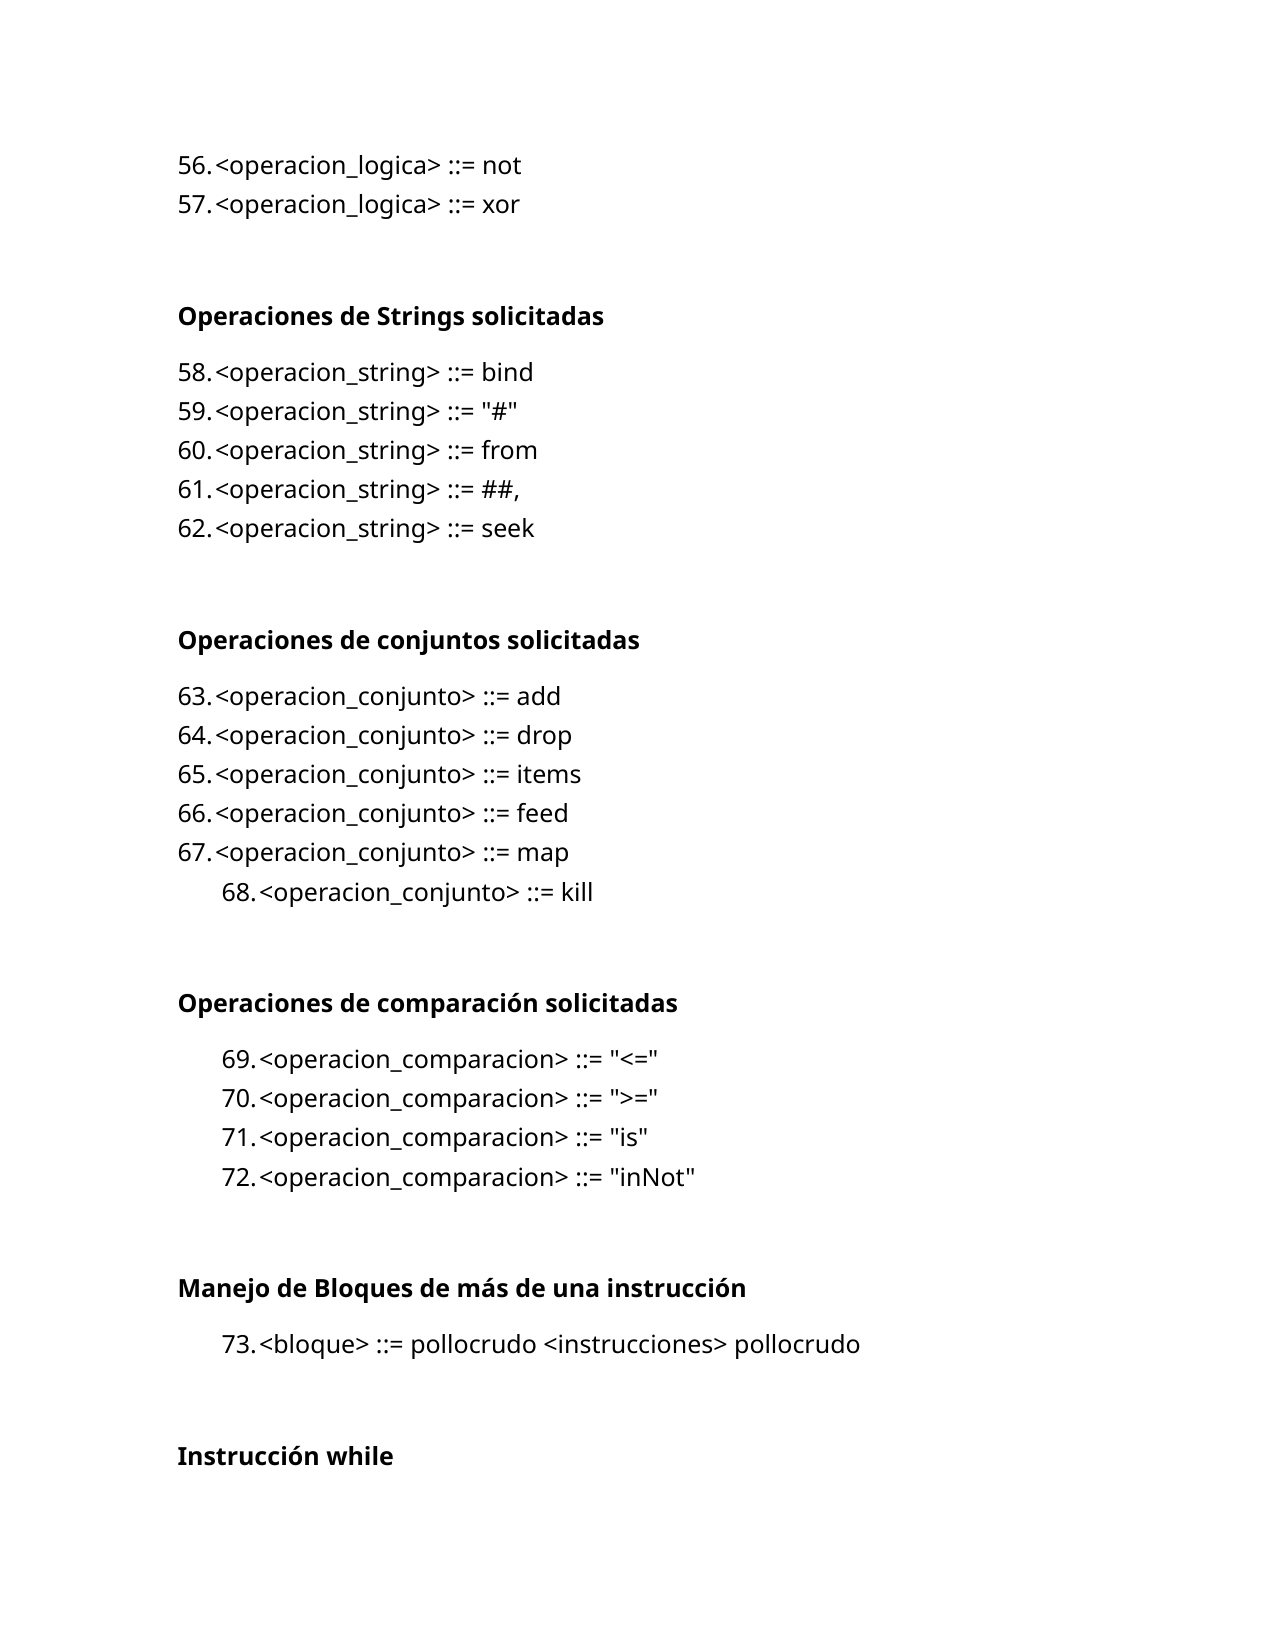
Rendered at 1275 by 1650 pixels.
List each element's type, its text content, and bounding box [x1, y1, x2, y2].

list <operacion_string> ::= from [177, 433, 1098, 467]
list <operacion_conjunto> ::= drop [177, 718, 1098, 752]
list <operacion_string> ::= ##, [177, 472, 1098, 506]
list <operacion_conjunto> ::= map [177, 835, 1098, 869]
text Instrucción while [177, 1438, 1098, 1472]
list <operacion_string> ::= "#" [177, 393, 1098, 427]
list <operacion_comparacion> ::= ">=" [221, 1081, 1098, 1115]
text Manejo de Bloques de más de una instrucción [177, 1271, 1098, 1305]
list <operacion_logica> ::= xor [177, 187, 1098, 221]
list <bloque> ::= pollocrudo <instrucciones> pollocrudo [221, 1327, 1098, 1361]
text Operaciones de Strings solicitadas [177, 298, 1098, 332]
text Operaciones de comparación solicitadas [177, 986, 1098, 1020]
text Operaciones de conjuntos solicitadas [177, 623, 1098, 657]
list <operacion_conjunto> ::= feed [177, 796, 1098, 830]
list <operacion_logica> ::= not [177, 148, 1098, 182]
list <operacion_conjunto> ::= items [177, 757, 1098, 791]
list <operacion_conjunto> ::= kill [221, 874, 1098, 908]
list <operacion_string> ::= bind [177, 354, 1098, 388]
list <operacion_conjunto> ::= add [177, 678, 1098, 712]
list <operacion_comparacion> ::= "is" [221, 1120, 1098, 1154]
list <operacion_comparacion> ::= "<=" [221, 1042, 1098, 1076]
list <operacion_comparacion> ::= "inNot" [221, 1159, 1098, 1193]
list <operacion_string> ::= seek [177, 511, 1098, 545]
